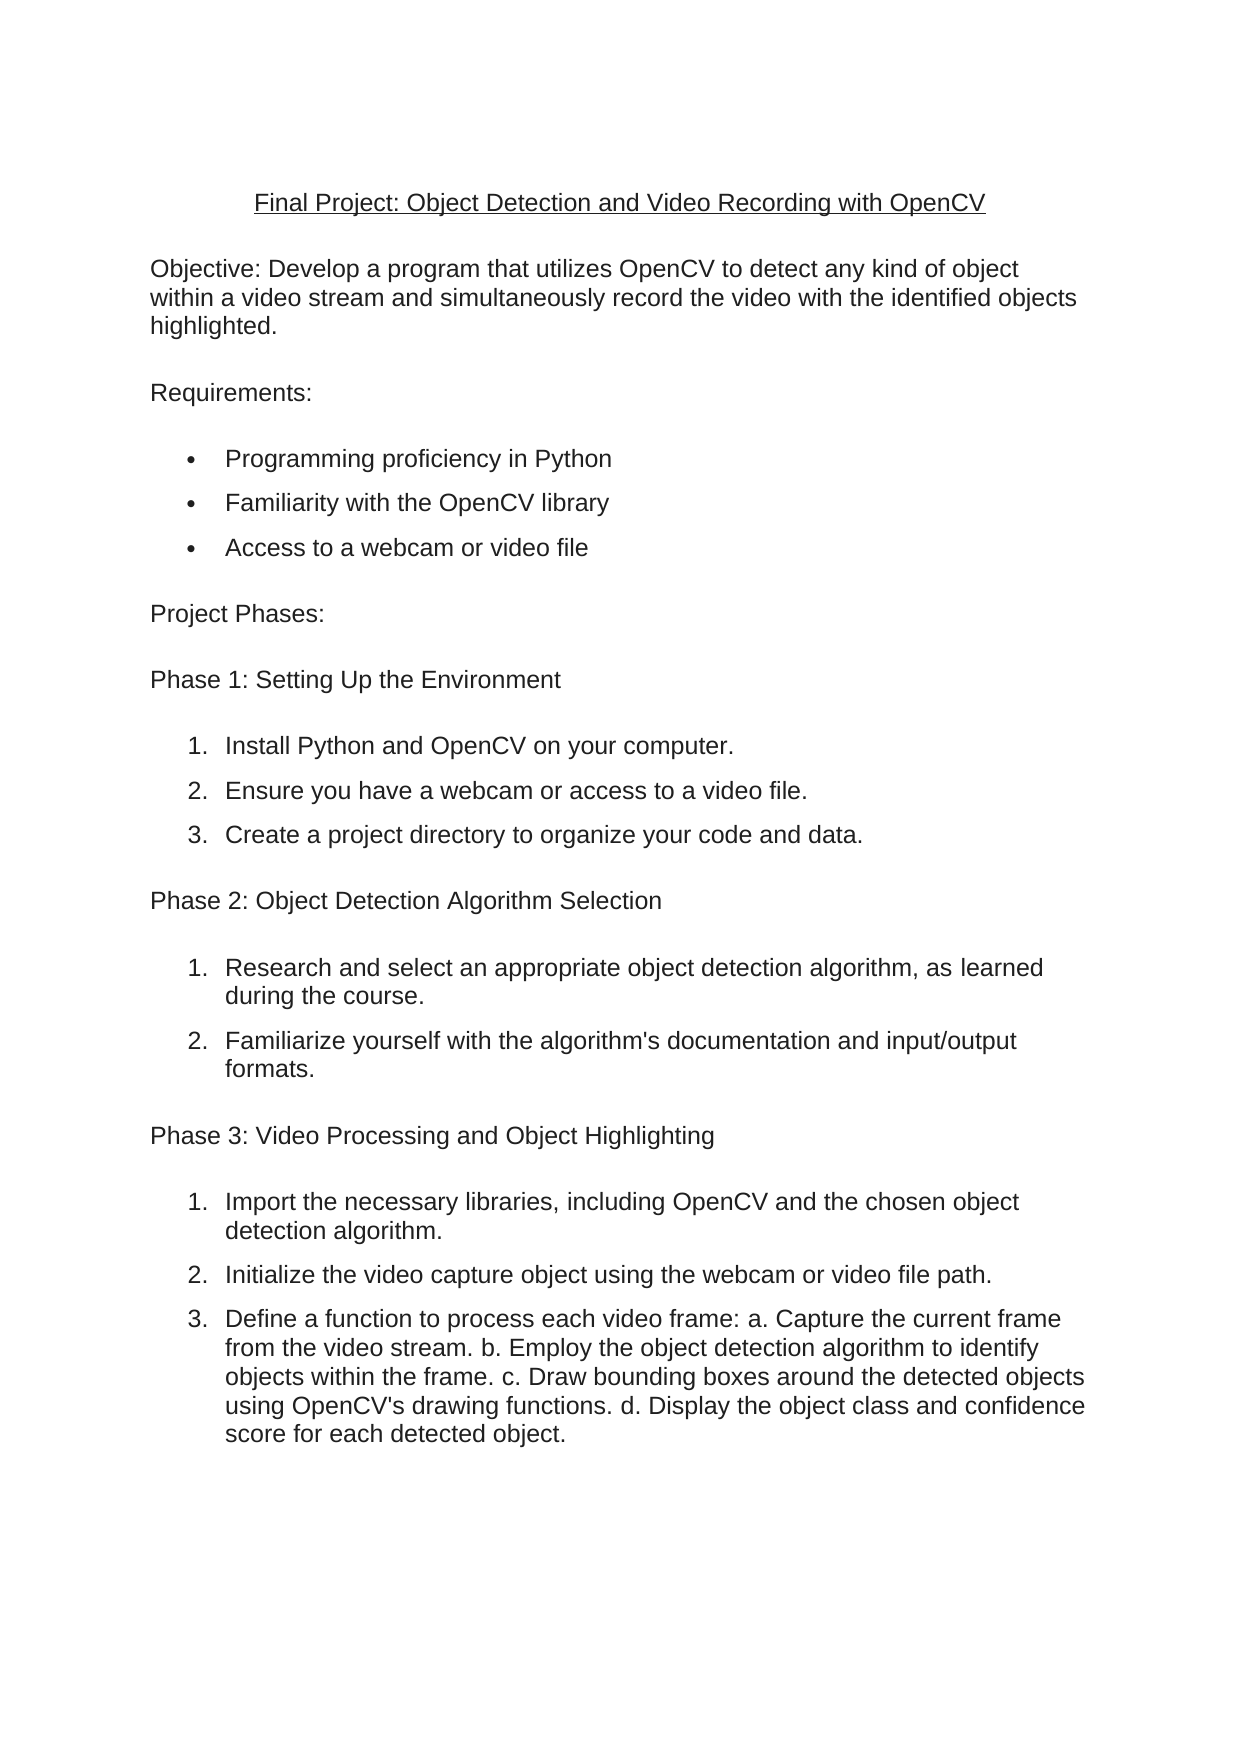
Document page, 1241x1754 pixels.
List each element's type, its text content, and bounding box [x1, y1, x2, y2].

list Programming proficiency in Python [187, 444, 1090, 472]
text Phase 2: Object Detection Algorithm Selection [150, 886, 1090, 915]
list Ensure you have a webcam or access to a video file. [187, 776, 1090, 804]
list Initialize the video capture object using the webcam or video file path. [187, 1260, 1090, 1289]
text Objective: Develop a program that utilizes OpenCV to detect any kind of object within a video stream and simultaneously record the video with the identified objects highlighted. [150, 254, 1090, 340]
list Familiarize yourself with the algorithm's documentation and input/output formats. [187, 1026, 1090, 1083]
text Requirements: [150, 377, 1090, 406]
text Final Project: Object Detection and Video Recording with OpenCV [150, 187, 1090, 216]
text Phase 1: Setting Up the Environment [150, 665, 1090, 694]
list Define a function to process each video frame: a. Capture the current frame from the video stream. b. Employ the object detection algorithm to identify objects within the frame. c. Draw bounding boxes around the detected objects using OpenCV's drawing functions. d. Display the object class and confidence score for each detected object. [187, 1304, 1090, 1448]
list Familiarity with the OpenCV library [187, 488, 1090, 517]
list Create a project directory to organize your code and data. [187, 820, 1090, 849]
list Research and select an appropriate object detection algorithm, as learned during the course. [187, 952, 1090, 1010]
list Access to a webcam or video file [187, 532, 1090, 561]
list Import the necessary libraries, including OpenCV and the chosen object detection algorithm. [187, 1187, 1090, 1244]
text Phase 3: Video Processing and Object Highlighting [150, 1121, 1090, 1149]
list Install Python and OpenCV on your computer. [187, 731, 1090, 760]
text Project Phases: [150, 599, 1090, 627]
